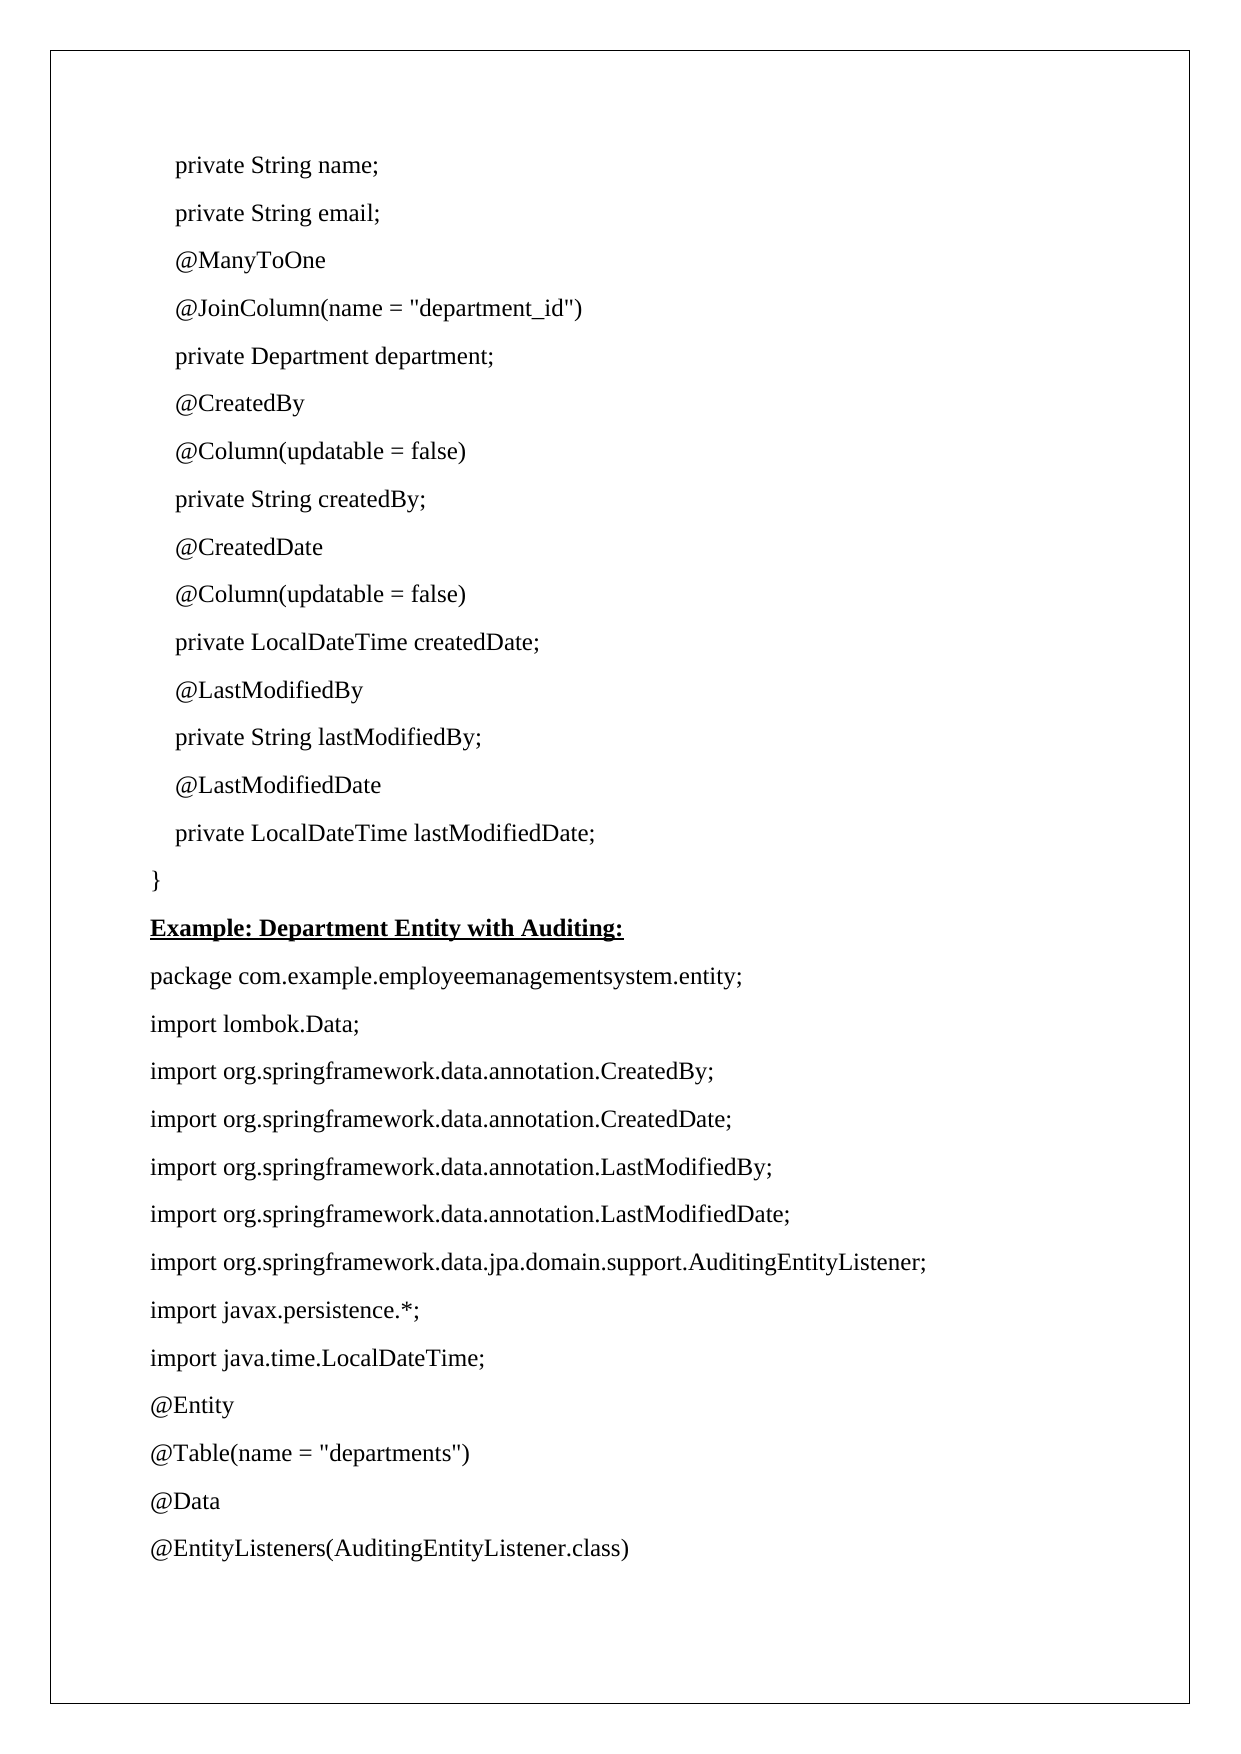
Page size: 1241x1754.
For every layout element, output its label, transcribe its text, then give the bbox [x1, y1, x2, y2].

text import org.springframework.data.jpa.domain.support.AuditingEntityListener; [150, 1247, 1090, 1276]
text import org.springframework.data.annotation.CreatedBy; [150, 1056, 1090, 1085]
text private String lastModifiedBy; [150, 722, 1090, 751]
text @Column(updatable = false) [150, 579, 1090, 608]
text @CreatedDate [150, 532, 1090, 560]
text import java.time.LocalDateTime; [150, 1343, 1090, 1371]
text private String createdBy; [150, 484, 1090, 513]
text import javax.persistence.*; [150, 1295, 1090, 1324]
text private Department department; [150, 341, 1090, 369]
text private LocalDateTime lastModifiedDate; [150, 818, 1090, 847]
text @CreatedBy [150, 388, 1090, 417]
text @EntityListeners(AuditingEntityListener.class) [150, 1533, 1090, 1562]
text private String name; [150, 150, 1090, 179]
text import org.springframework.data.annotation.LastModifiedBy; [150, 1152, 1090, 1181]
text @LastModifiedBy [150, 675, 1090, 703]
text } [150, 866, 1090, 894]
text import org.springframework.data.annotation.CreatedDate; [150, 1104, 1090, 1133]
text @Table(name = "departments") [150, 1438, 1090, 1467]
text @Entity [150, 1390, 1090, 1419]
text import lombok.Data; [150, 1009, 1090, 1037]
text Example: Department Entity with Auditing: [150, 913, 1090, 942]
text @Column(updatable = false) [150, 436, 1090, 465]
text import org.springframework.data.annotation.LastModifiedDate; [150, 1199, 1090, 1228]
text private String email; [150, 198, 1090, 226]
text @ManyToOne [150, 245, 1090, 274]
text @JoinColumn(name = "department_id") [150, 293, 1090, 322]
text package com.example.employeemanagementsystem.entity; [150, 961, 1090, 990]
text private LocalDateTime createdDate; [150, 627, 1090, 656]
text @Data [150, 1486, 1090, 1514]
text @LastModifiedDate [150, 770, 1090, 799]
